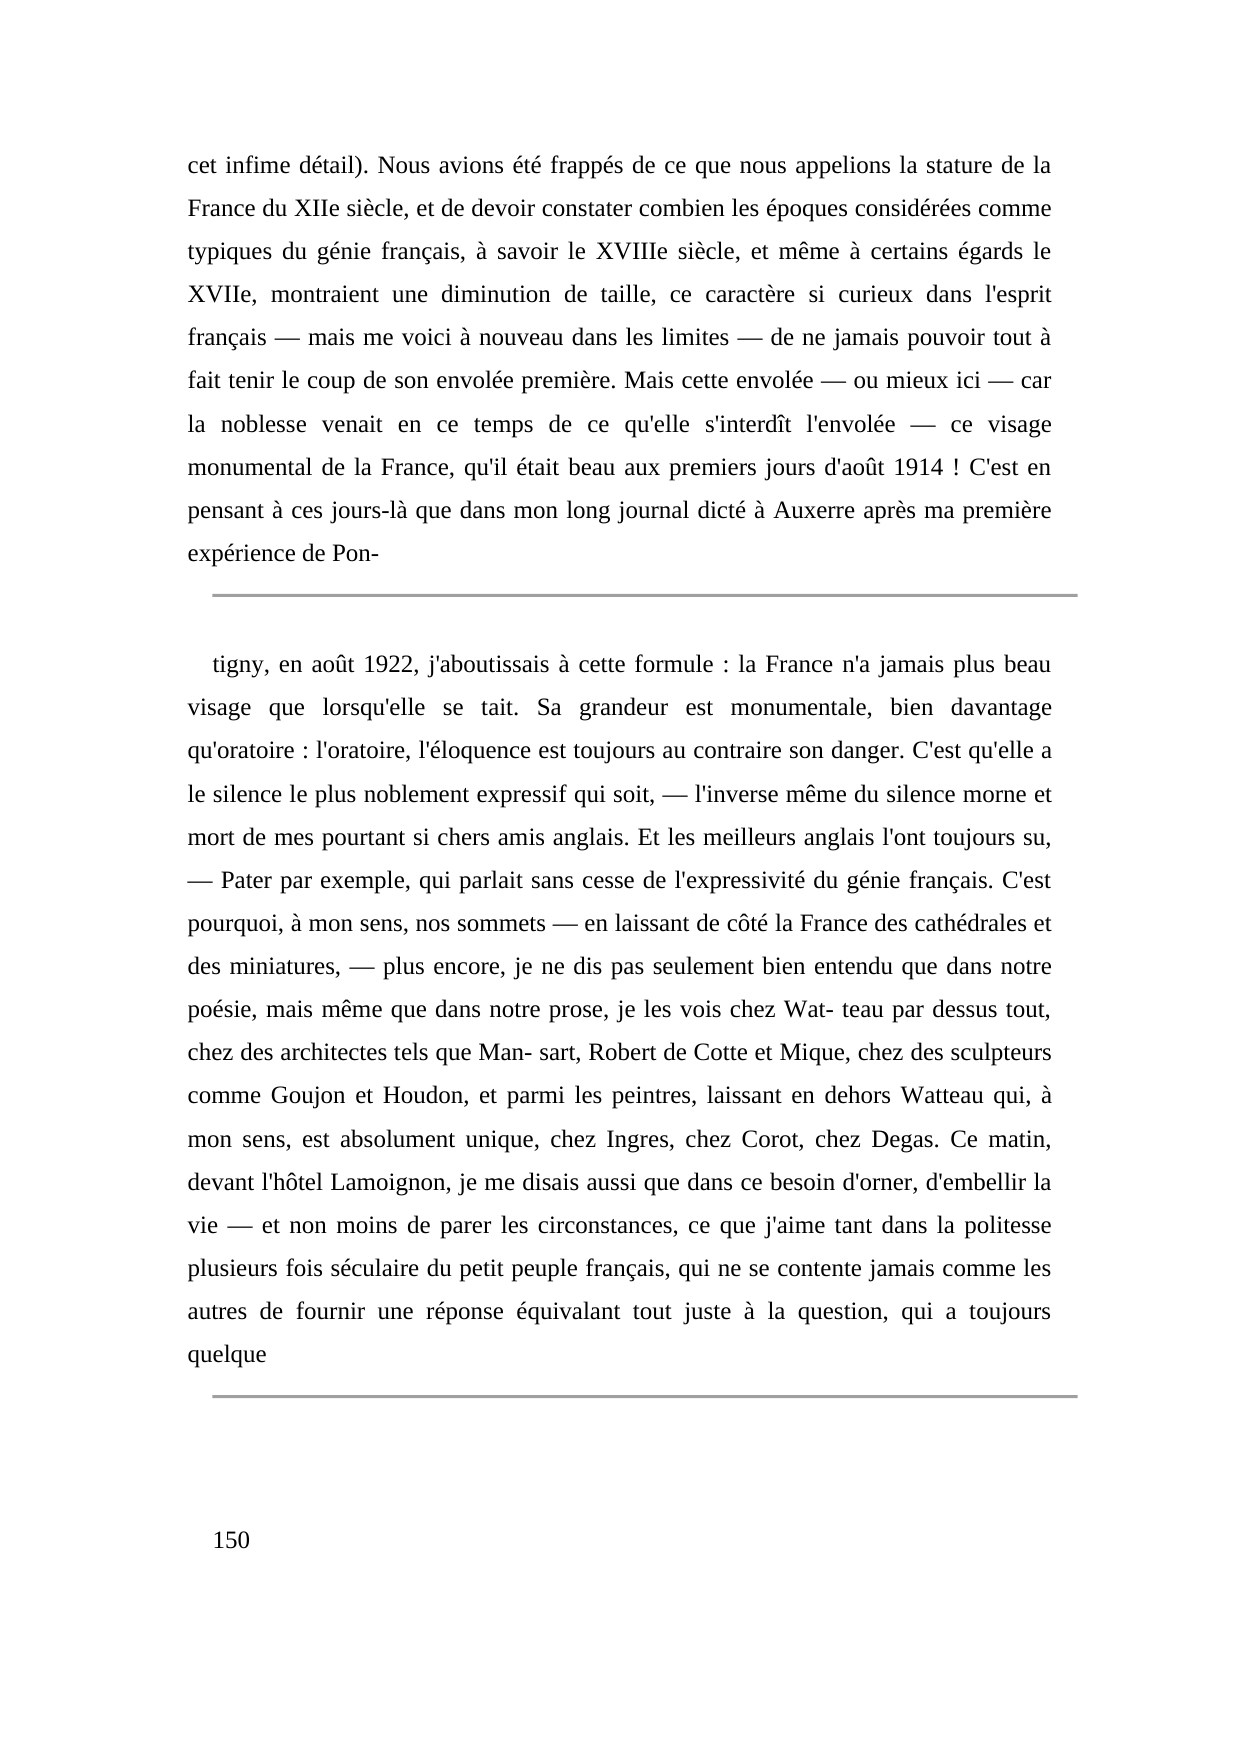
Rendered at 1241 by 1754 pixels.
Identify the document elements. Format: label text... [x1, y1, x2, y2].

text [187, 150, 1053, 567]
text tigny, en août 1922, j'aboutissais à cette formule : la France n'a jamais plus beau visage que lorsqu'elle se tait. Sa grandeur est monumentale, bien davantage qu'oratoire : l'oratoire, l'éloquence est toujours au contraire son danger. C'est qu'elle a le silence le plus noblement expressif qui soit, — l'inverse même du silence morne et mort de mes pourtant si chers amis anglais. Et les meilleurs anglais l'ont toujours su, — Pater par exemple, qui parlait sans cesse de l'expressivité du génie français. C'est pourquoi, à mon sens, nos sommets — en laissant de côté la France des cathédrales et des miniatures, — plus encore, je ne dis pas seulement bien entendu que dans notre poésie, mais même que dans notre prose, je les vois chez Wat- teau par dessus tout, chez des architectes tels que Man- sart, Robert de Cotte et Mique, chez des sculpteurs comme Goujon et Houdon, et parmi les peintres, laissant en dehors Watteau qui, à mon sens, est absolument unique, chez Ingres, chez Corot, chez Degas. Ce matin, devant l'hôtel Lamoignon, je me disais aussi que dans ce besoin d'orner, d'embellir la vie — et non moins de parer les circonstances, ce que j'aime tant dans la politesse plusieurs fois séculaire du petit peuple français, qui ne se contente jamais comme les autres de fournir une réponse équivalant tout juste à la question, qui a toujours quelque [187, 649, 1053, 1368]
